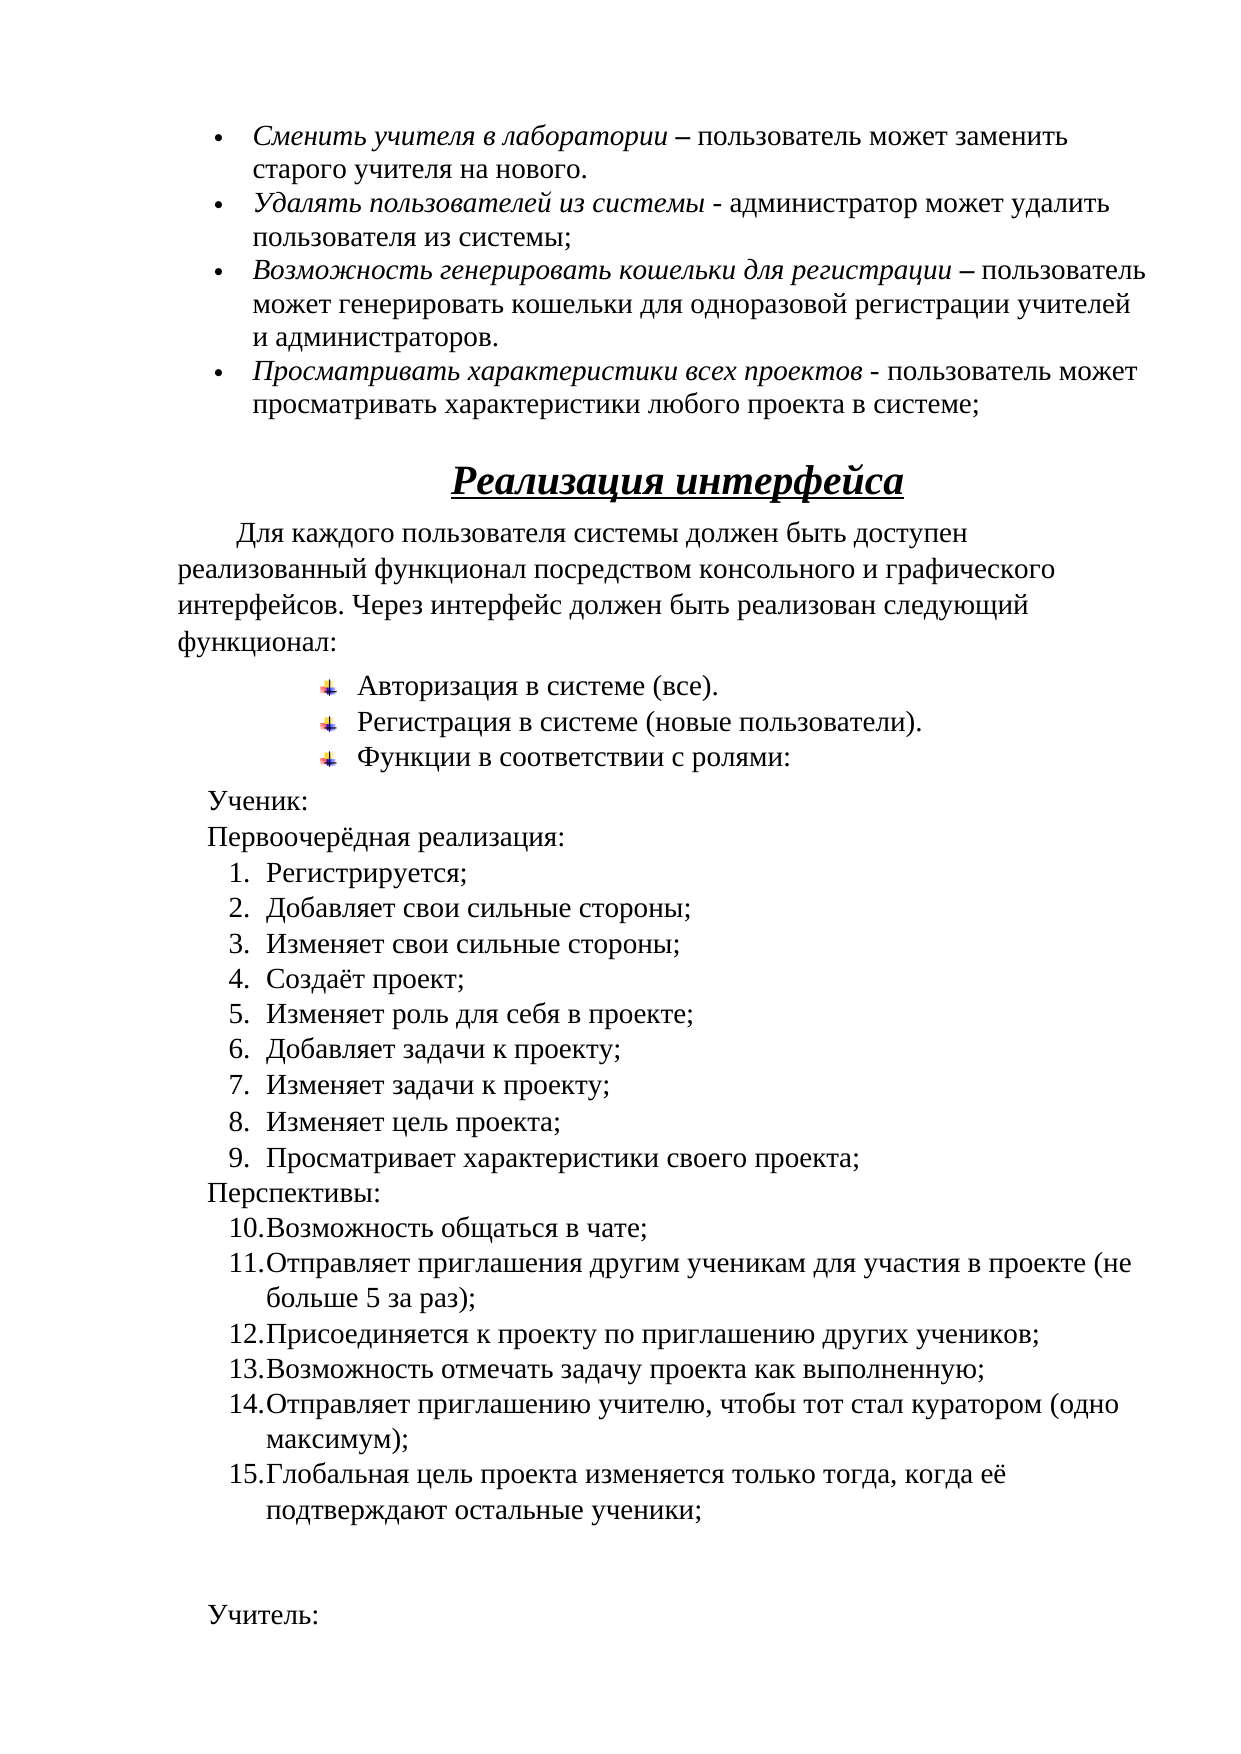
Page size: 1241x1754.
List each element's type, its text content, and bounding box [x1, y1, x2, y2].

list Авторизация в системе (все). [319, 668, 1152, 702]
list Изменяет цель проекта; [228, 1104, 1152, 1137]
list Добавляет задачи к проекту; [228, 1031, 1152, 1065]
text Ученик: [177, 783, 1152, 817]
list Возможность генерировать кошельки для регистрации – пользователь может генерировать кошельки для одноразовой регистрации учителей и администраторов. [215, 252, 1152, 353]
list Функции в соответствии с ролями: [319, 739, 1152, 773]
list Добавляет свои сильные стороны; [228, 891, 1152, 924]
list Возможность общаться в чате; [228, 1210, 1152, 1244]
list Изменяет задачи к проекту; [228, 1067, 1152, 1101]
list Регистрация в системе (новые пользователи). [319, 704, 1152, 738]
list Изменяет роль для себя в проекте; [228, 996, 1152, 1030]
text Первоочерёдная реализация: [177, 819, 1152, 853]
list Создаёт проект; [228, 961, 1152, 994]
list Присоединяется к проекту по приглашению других учеников; [228, 1316, 1152, 1349]
list Регистрируется; [228, 855, 1152, 889]
list Изменяет свои сильные стороны; [228, 926, 1152, 959]
list Отправляет приглашения другим ученикам для участия в проекте (не больше 5 за раз); [228, 1245, 1152, 1314]
list Отправляет приглашению учителю, чтобы тот стал куратором (одно максимум); [228, 1386, 1152, 1455]
text Реализация интерфейса [207, 455, 1152, 503]
list Глобальная цель проекта изменяется только тогда, когда её подтверждают остальные ученики; [228, 1457, 1152, 1525]
list Удалять пользователей из системы - администратор может удалить пользователя из системы; [215, 185, 1152, 252]
text Учитель: [207, 1597, 1152, 1631]
list Перспективы: [207, 1175, 1152, 1208]
text Для каждого пользователя системы должен быть доступен реализованный функционал посредством консольного и графического интерфейсов. Через интерфейс должен быть реализован следующий функционал: [177, 515, 1152, 657]
picture [320, 715, 337, 732]
list Возможность отмечать задачу проекта как выполненную; [228, 1351, 1152, 1384]
list Просматривать характеристики всех проектов - пользователь может просматривать характеристики любого проекта в системе; [215, 353, 1152, 420]
picture [320, 678, 337, 696]
list Просматривает характеристики своего проекта; [228, 1140, 1152, 1173]
picture [320, 750, 337, 767]
list Сменить учителя в лаборатории – пользователь может заменить старого учителя на нового. [215, 118, 1152, 185]
